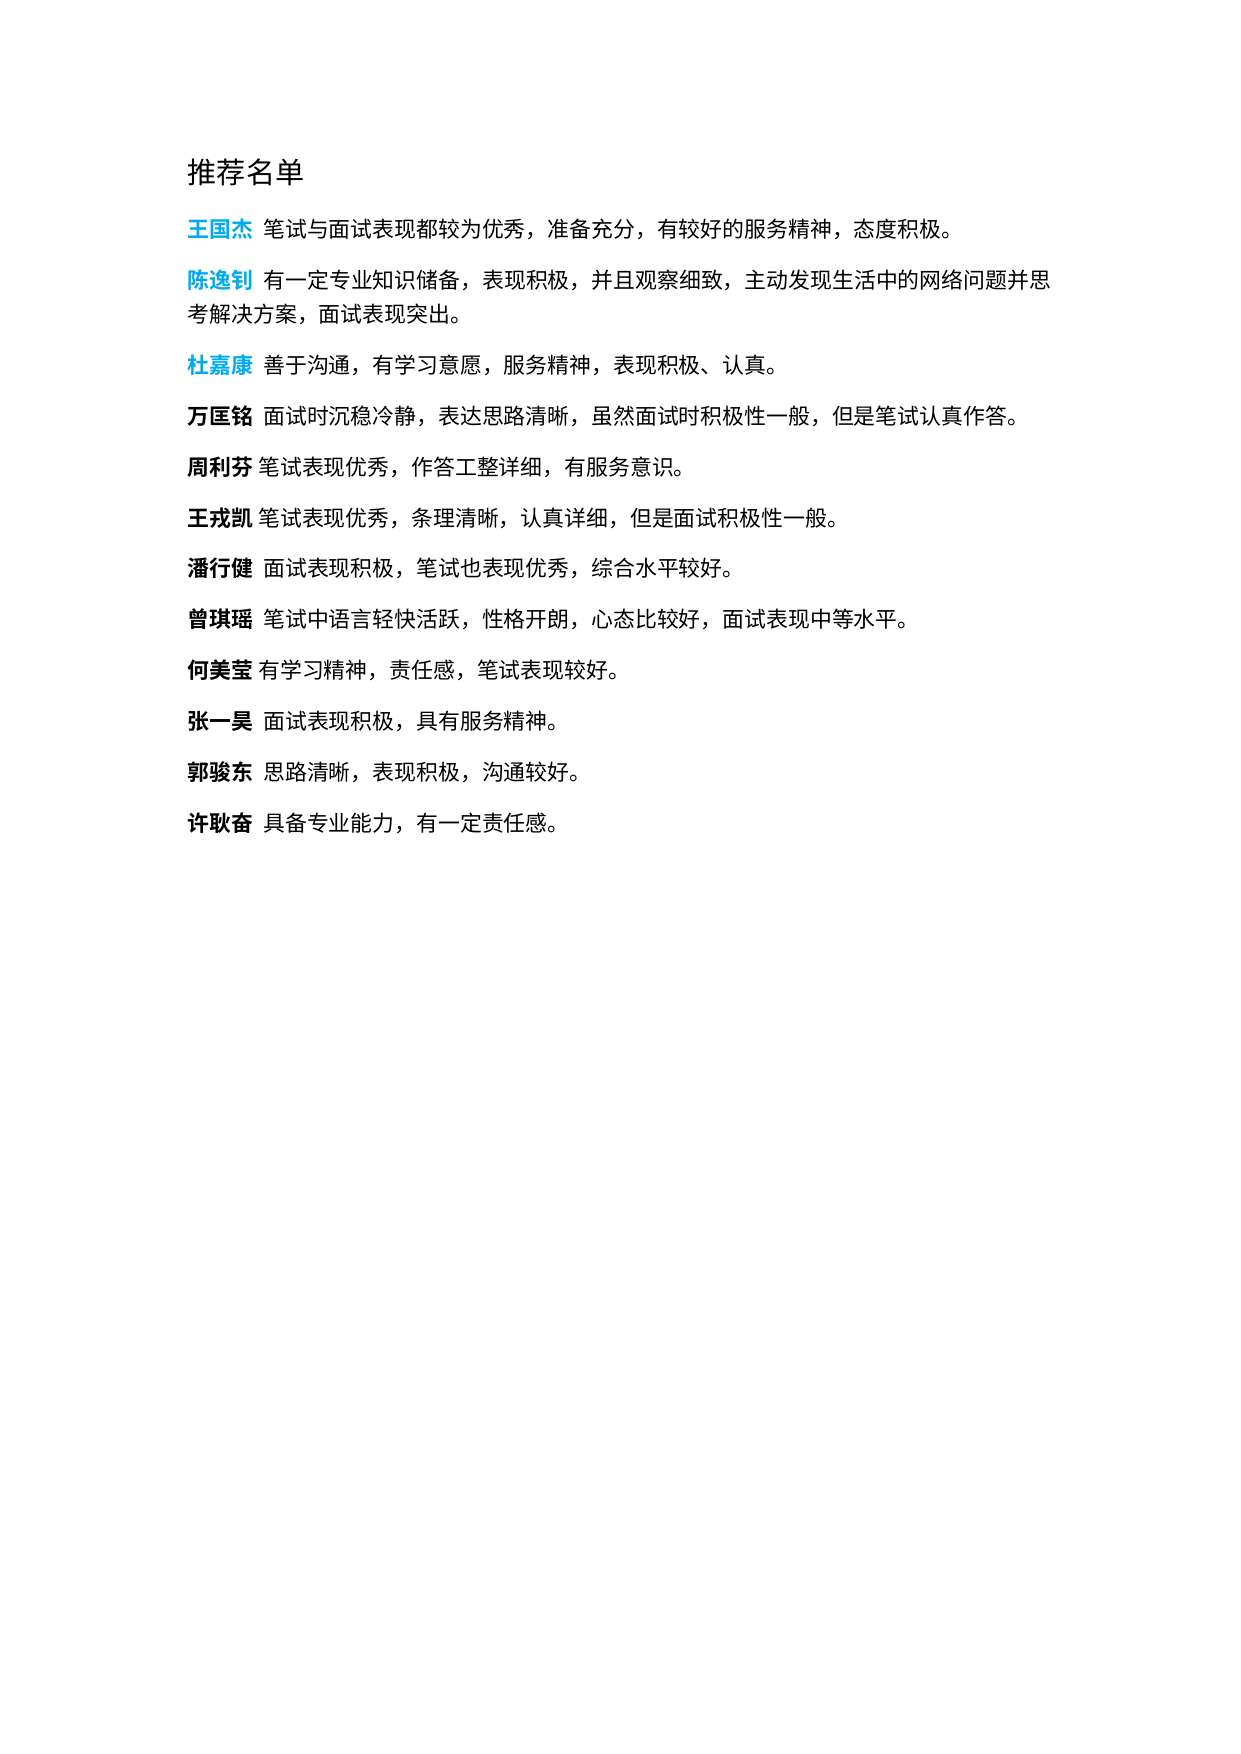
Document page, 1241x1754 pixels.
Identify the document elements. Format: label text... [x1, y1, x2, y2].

text 王戎凯 笔试表现优秀，条理清晰，认真详细，但是面试积极性一般。 [187, 501, 1053, 532]
text 许耿奋 具备专业能力，有一定责任感。 [187, 806, 1053, 837]
text 杜嘉康 善于沟通，有学习意愿，服务精神，表现积极、认真。 [187, 348, 1053, 380]
text 何美莹 有学习精神，责任感，笔试表现较好。 [187, 653, 1053, 685]
text 陈逸钊 有一定专业知识储备，表现积极，并且观察细致，主动发现生活中的网络问题并思考解决方案，面试表现突出。 [187, 263, 1053, 329]
text 王国杰 笔试与面试表现都较为优秀，准备充分，有较好的服务精神，态度积极。 [187, 212, 1053, 244]
text 周利芬 笔试表现优秀，作答工整详细，有服务意识。 [187, 450, 1053, 481]
text 万匡铭 面试时沉稳冷静，表达思路清晰，虽然面试时积极性一般，但是笔试认真作答。 [187, 399, 1053, 431]
text 潘行健 面试表现积极，笔试也表现优秀，综合水平较好。 [187, 551, 1053, 583]
text 曾琪瑶 笔试中语言轻快活跃，性格开朗，心态比较好，面试表现中等水平。 [187, 602, 1053, 634]
text 推荐名单 [187, 150, 1053, 192]
text 郭骏东 思路清晰，表现积极，沟通较好。 [187, 755, 1053, 786]
text 张一昊 面试表现积极，具有服务精神。 [187, 704, 1053, 736]
